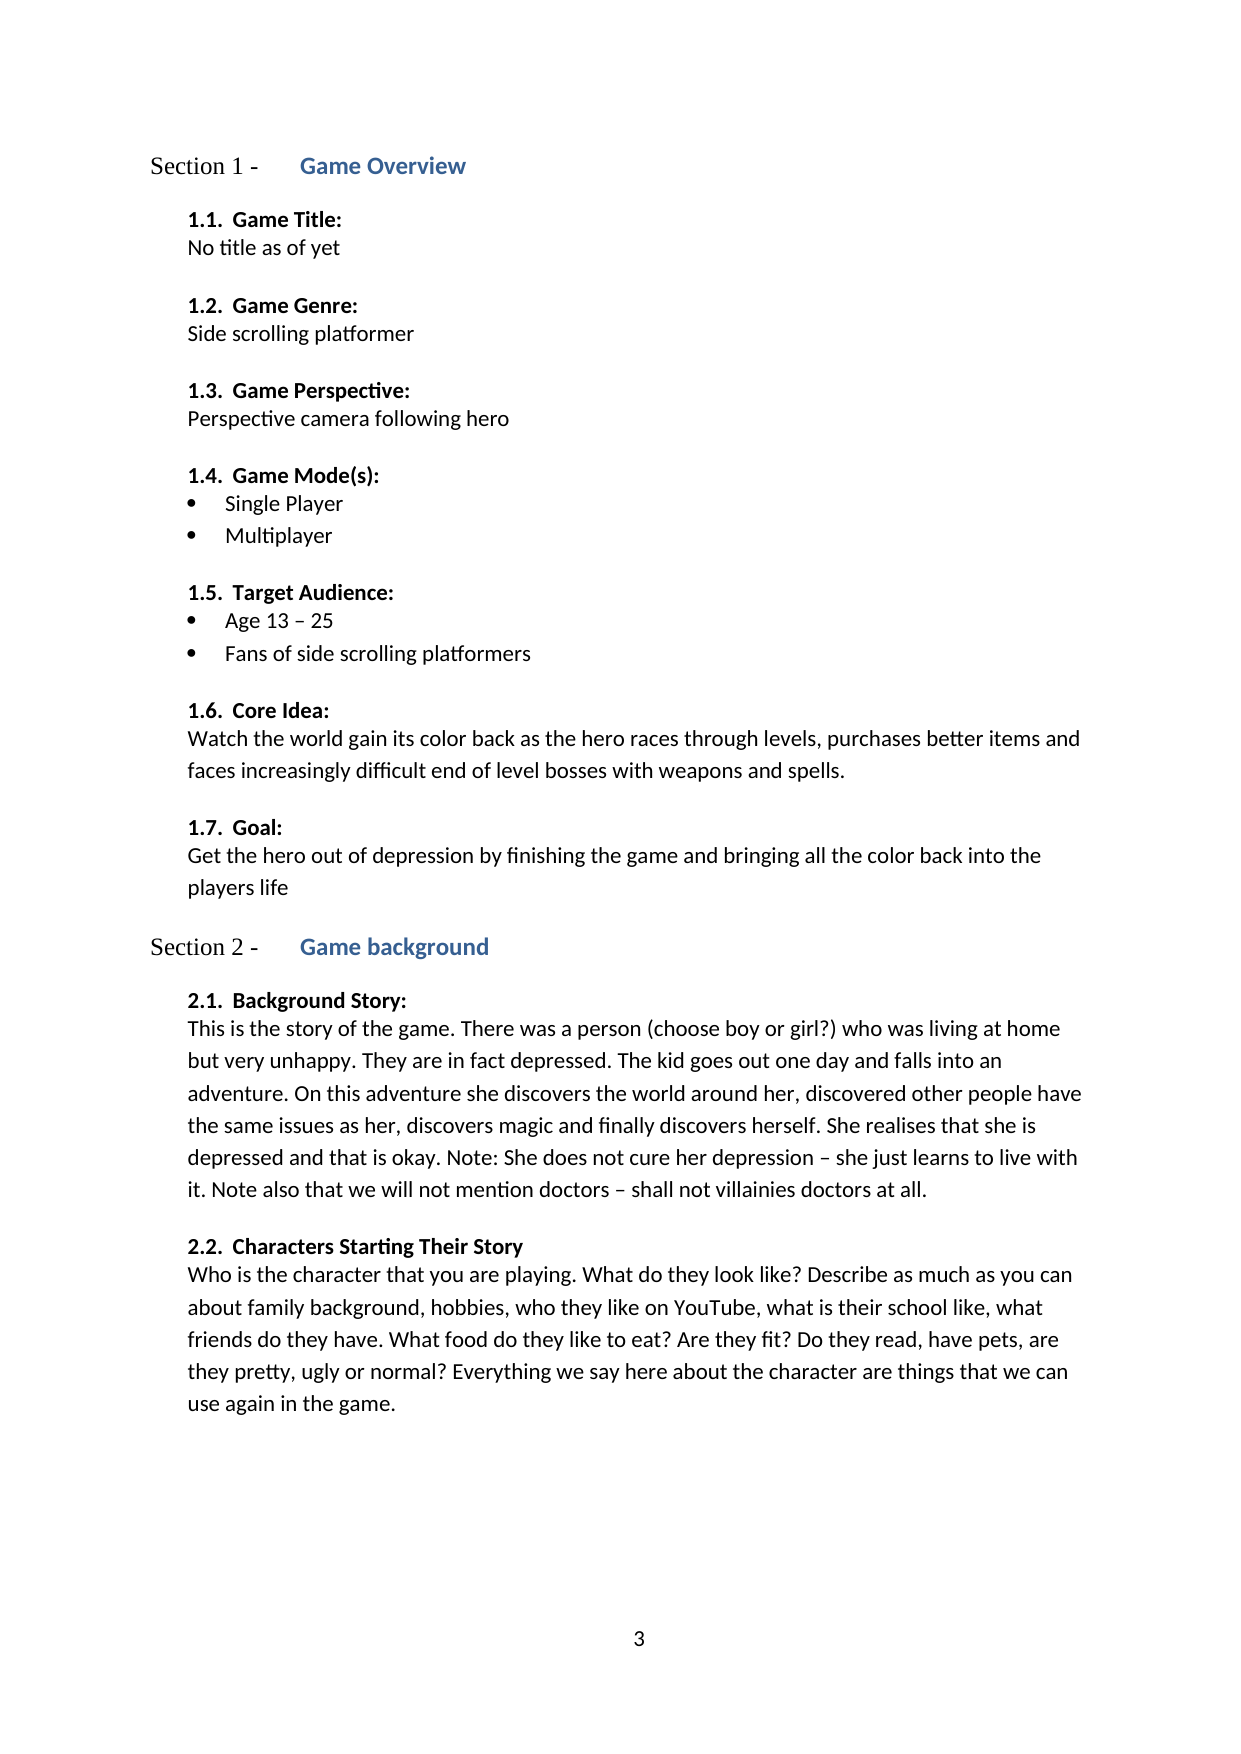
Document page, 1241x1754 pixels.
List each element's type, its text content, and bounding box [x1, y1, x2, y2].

subtitle Target Audience: [187, 578, 1090, 607]
text Who is the character that you are playing. What do they look like? Describe as much as you can about family background, hobbies, who they like on YouTube, what is their school like, what friends do they have. What food do they like to eat? Are they fit? Do they read, have pets, are they pretty, ugly or normal? Everything we say here about the character are things that we can use again in the game. [187, 1260, 1090, 1417]
text Side scrolling platformer [187, 319, 1090, 347]
subtitle Characters Starting Their Story [187, 1232, 1090, 1260]
subtitle Game Perspective: [187, 376, 1090, 404]
subtitle Game Genre: [187, 291, 1090, 319]
list Single Player [187, 489, 1090, 517]
subtitle Core Idea: [187, 696, 1090, 724]
text Perspective camera following hero [187, 404, 1090, 432]
list Multiplayer [187, 521, 1090, 549]
subtitle Game Overview [150, 150, 1090, 181]
text Watch the world gain its color back as the hero races through levels, purchases better items and faces increasingly difficult end of level bosses with weapons and spells. [187, 724, 1090, 784]
text No title as of yet [187, 233, 1090, 262]
subtitle Goal: [187, 813, 1090, 841]
subtitle Game background [150, 931, 1090, 961]
subtitle Background Story: [187, 986, 1090, 1014]
text Get the hero out of depression by finishing the game and bringing all the color back into the players life [187, 841, 1090, 902]
subtitle Game Mode(s): [187, 461, 1090, 489]
subtitle Game Title: [187, 206, 1090, 233]
text This is the story of the game. There was a person (choose boy or girl?) who was living at home but very unhappy. They are in fact depressed. The kid goes out one day and falls into an adventure. On this adventure she discovers the world around her, discovered other people have the same issues as her, discovers magic and finally discovers herself. She realises that she is depressed and that is okay. Note: She does not cure her depression – she just learns to live with it. Note also that we will not mention doctors – shall not villainies doctors at all. [187, 1014, 1090, 1203]
list Fans of side scrolling platformers [187, 639, 1090, 667]
list Age 13 – 25 [187, 607, 1090, 634]
